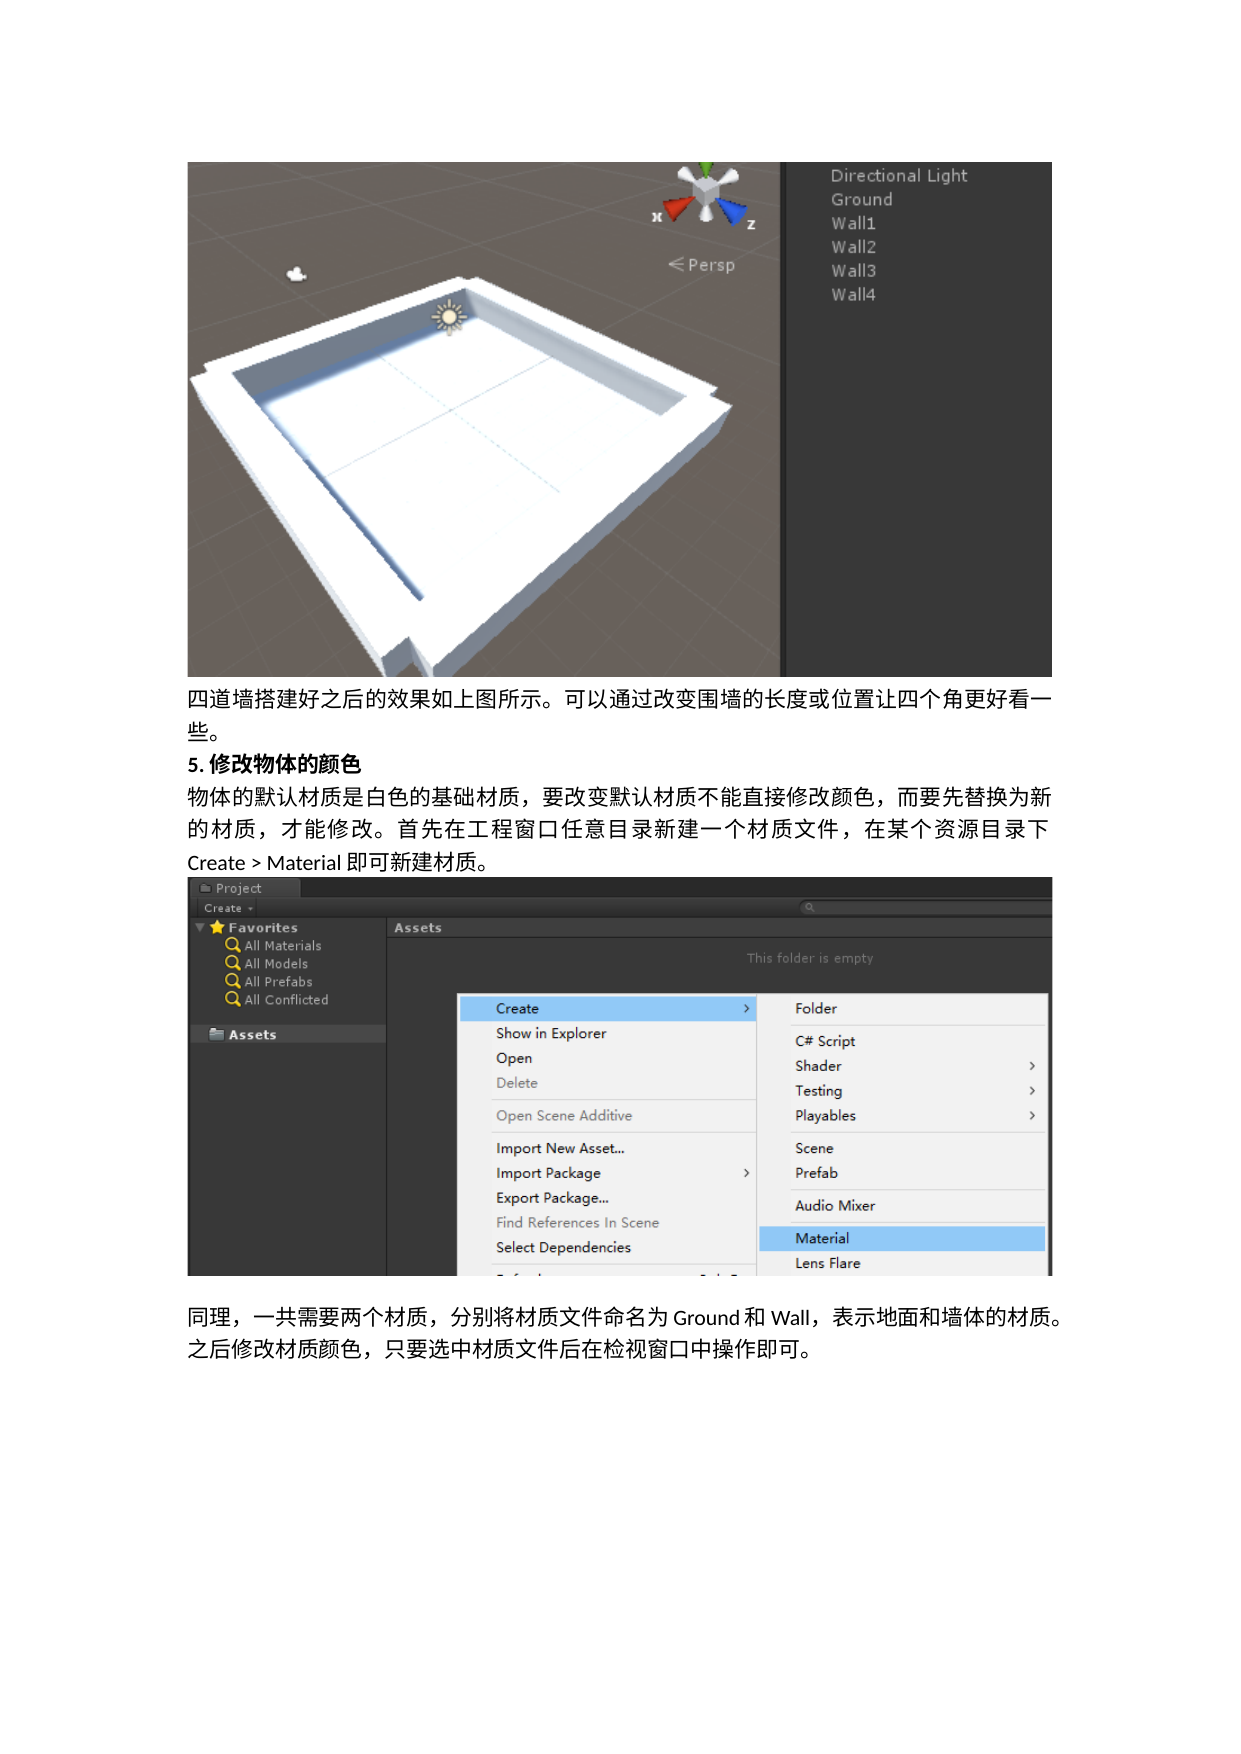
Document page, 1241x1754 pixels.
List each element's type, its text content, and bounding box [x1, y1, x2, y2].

list 修改物体的颜色 [187, 747, 1053, 779]
list 四道墙搭建好之后的效果如上图所示。可以通过改变围墙的长度或位置让四个角更好看一些。 [187, 682, 1053, 747]
list 之后修改材质颜色，只要选中材质文件后在检视窗口中操作即可。 [187, 1332, 1053, 1364]
list 物体的默认材质是白色的基础材质，要改变默认材质不能直接修改颜色，而要先替换为新的材质，才能修改。首先在工程窗口任意目录新建一个材质文件，在某个资源目录下Create > Material即可新建材质。 [187, 779, 1053, 877]
picture [187, 162, 1052, 677]
picture [187, 877, 1053, 1276]
list 同理，一共需要两个材质，分别将材质文件命名为Ground和Wall，表示地面和墙体的材质。 [187, 1299, 1053, 1332]
